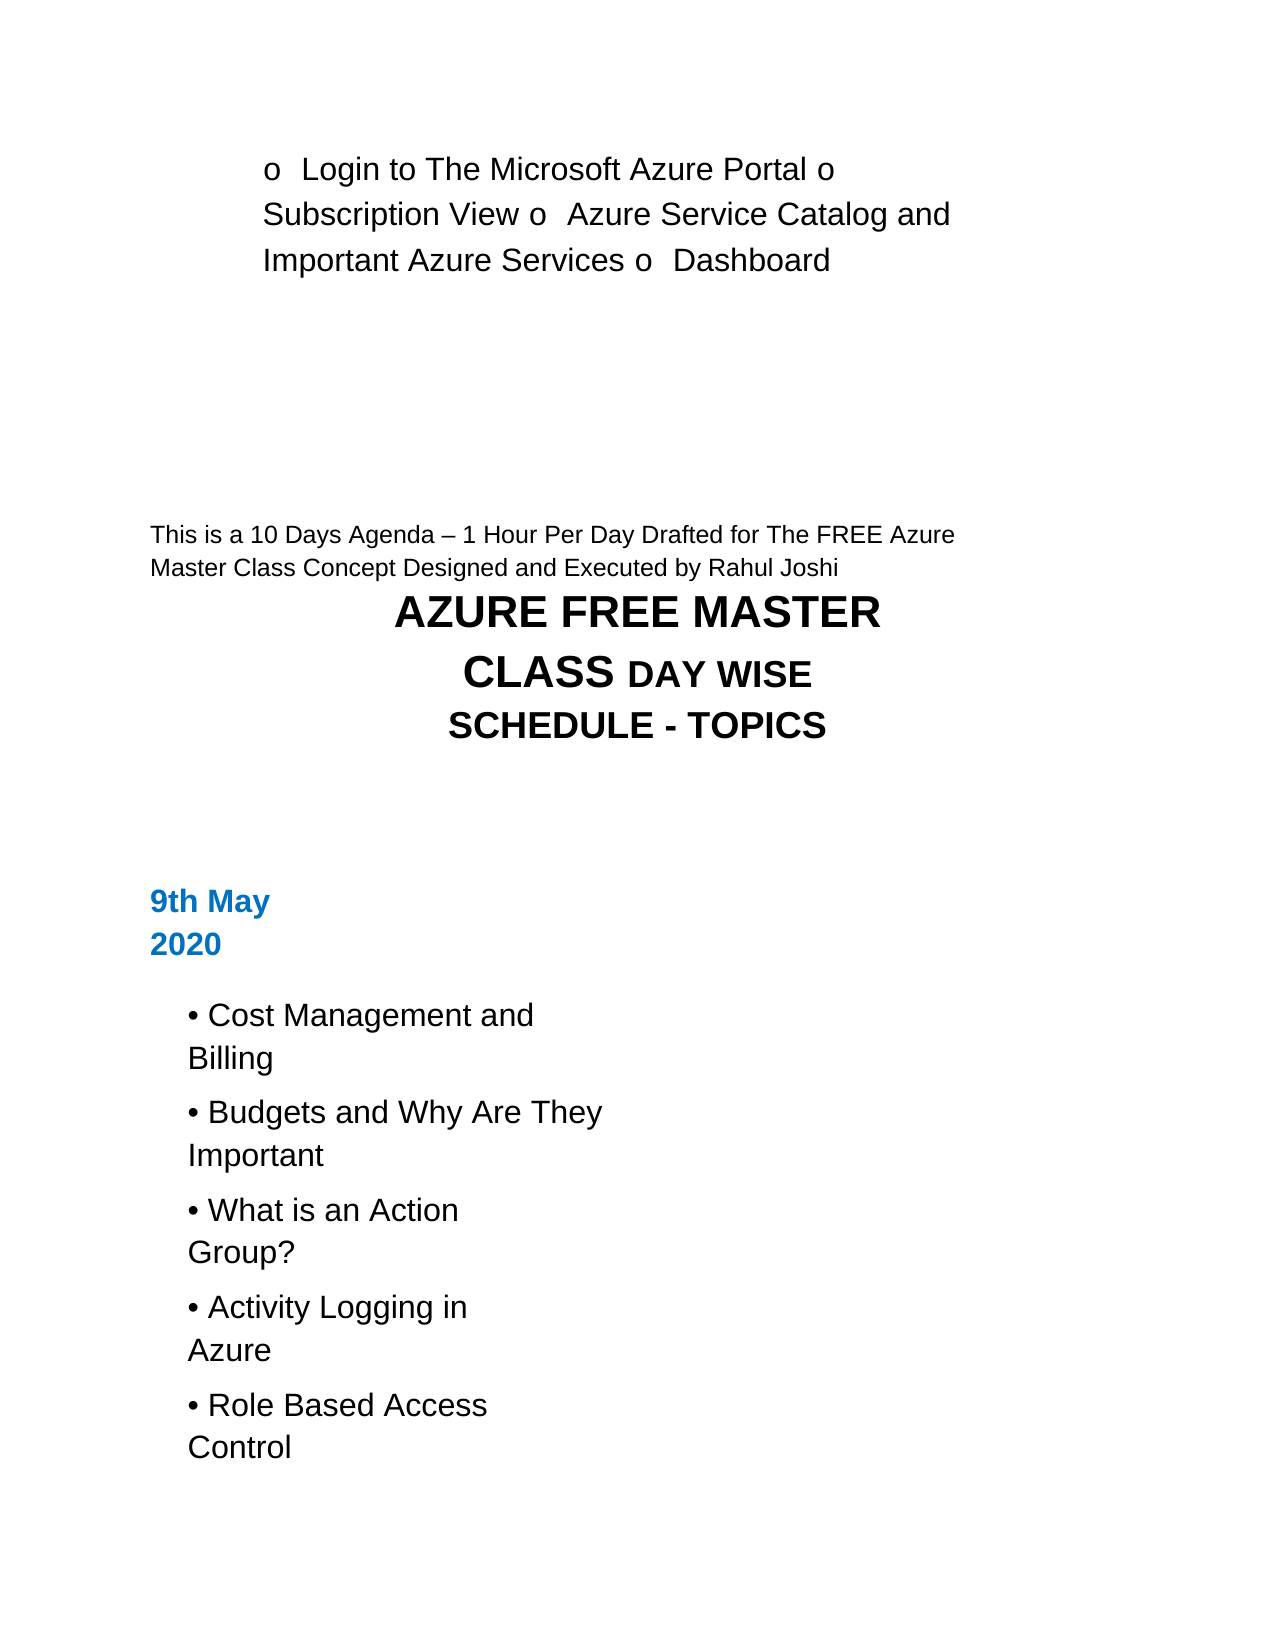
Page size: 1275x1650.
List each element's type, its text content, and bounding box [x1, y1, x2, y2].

text AZURE FREE MASTER CLASS DAY WISE SCHEDULE - TOPICS [375, 586, 900, 746]
text • Activity Logging in Azure [187, 1288, 556, 1368]
text • What is an Action Group? [187, 1191, 572, 1271]
text • Role Based Access Control [187, 1386, 579, 1465]
text • Budgets and Why Are They Important [187, 1094, 736, 1173]
text This is a 10 Days Agenda – 1 Hour Per Day Drafted for The FREE Azure Master Class Concept Designed and Executed by Rahul Joshi [150, 520, 991, 582]
text o Login to The Microsoft Azure Portal o Subscription View o Azure Service Catalog and Important Azure Services o Dashboard [262, 150, 998, 281]
text • Cost Management and Billing [187, 996, 622, 1076]
text 9th May 2020 [150, 882, 341, 962]
